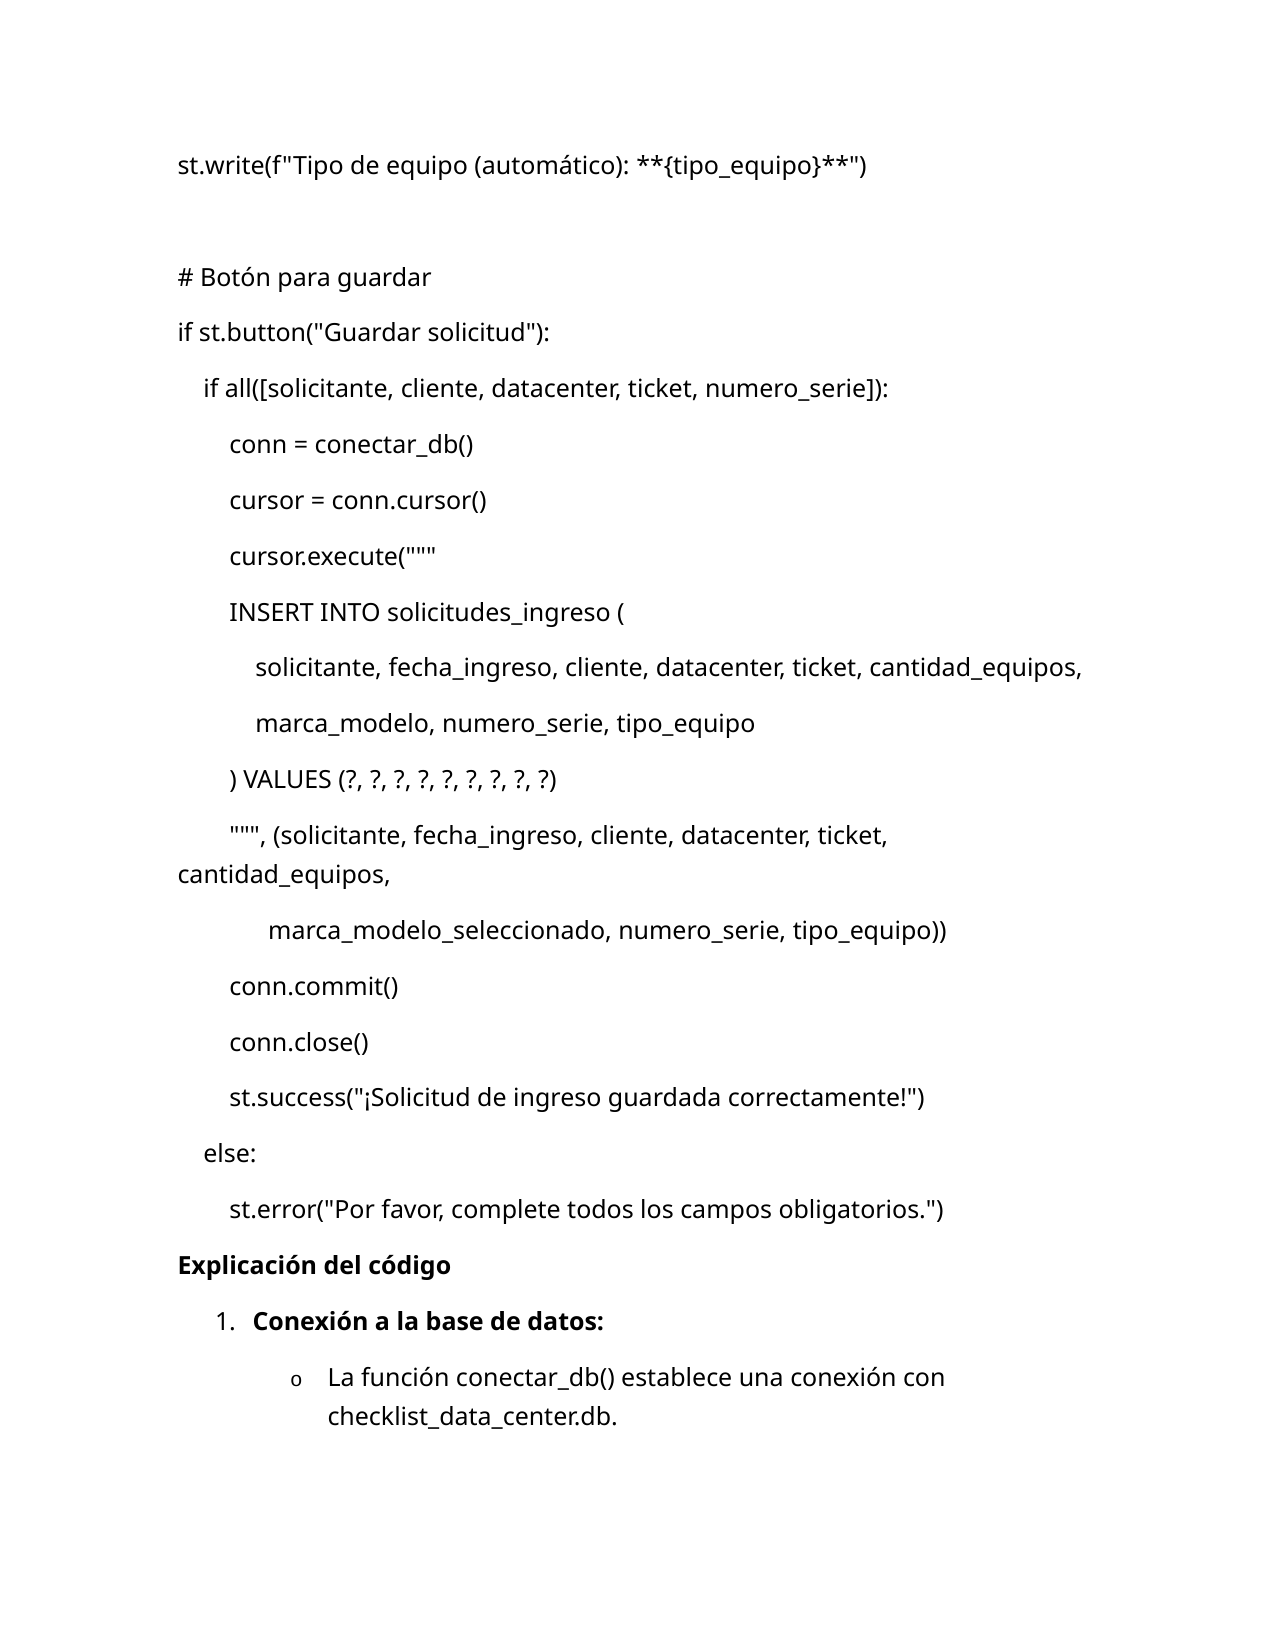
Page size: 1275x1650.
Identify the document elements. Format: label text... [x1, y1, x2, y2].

text Explicación del código [177, 1248, 1098, 1282]
text st.success("¡Solicitud de ingreso guardada correctamente!") [177, 1080, 1098, 1114]
text st.error("Por favor, complete todos los campos obligatorios.") [177, 1192, 1098, 1226]
text if st.button("Guardar solicitud"): [177, 315, 1098, 349]
text """, (solicitante, fecha_ingreso, cliente, datacenter, ticket, cantidad_equipos, [177, 818, 1098, 891]
text conn = conectar_db() [177, 427, 1098, 461]
text if all([solicitante, cliente, datacenter, ticket, numero_serie]): [177, 371, 1098, 405]
text cursor = conn.cursor() [177, 483, 1098, 517]
text st.write(f"Tipo de equipo (automático): **{tipo_equipo}**") [177, 148, 1098, 182]
text cursor.execute(""" [177, 538, 1098, 572]
text marca_modelo, numero_serie, tipo_equipo [177, 706, 1098, 740]
text solicitante, fecha_ingreso, cliente, datacenter, ticket, cantidad_equipos, [177, 650, 1098, 684]
text conn.close() [177, 1024, 1098, 1058]
list Conexión a la base de datos: [215, 1303, 1098, 1337]
text ) VALUES (?, ?, ?, ?, ?, ?, ?, ?, ?) [177, 762, 1098, 796]
text INSERT INTO solicitudes_ingreso ( [177, 594, 1098, 628]
list La función conectar_db() establece una conexión con checklist_data_center.db. [290, 1359, 1098, 1432]
text else: [177, 1136, 1098, 1170]
text marca_modelo_seleccionado, numero_serie, tipo_equipo)) [177, 913, 1098, 947]
text conn.commit() [177, 968, 1098, 1002]
text # Botón para guardar [177, 259, 1098, 293]
